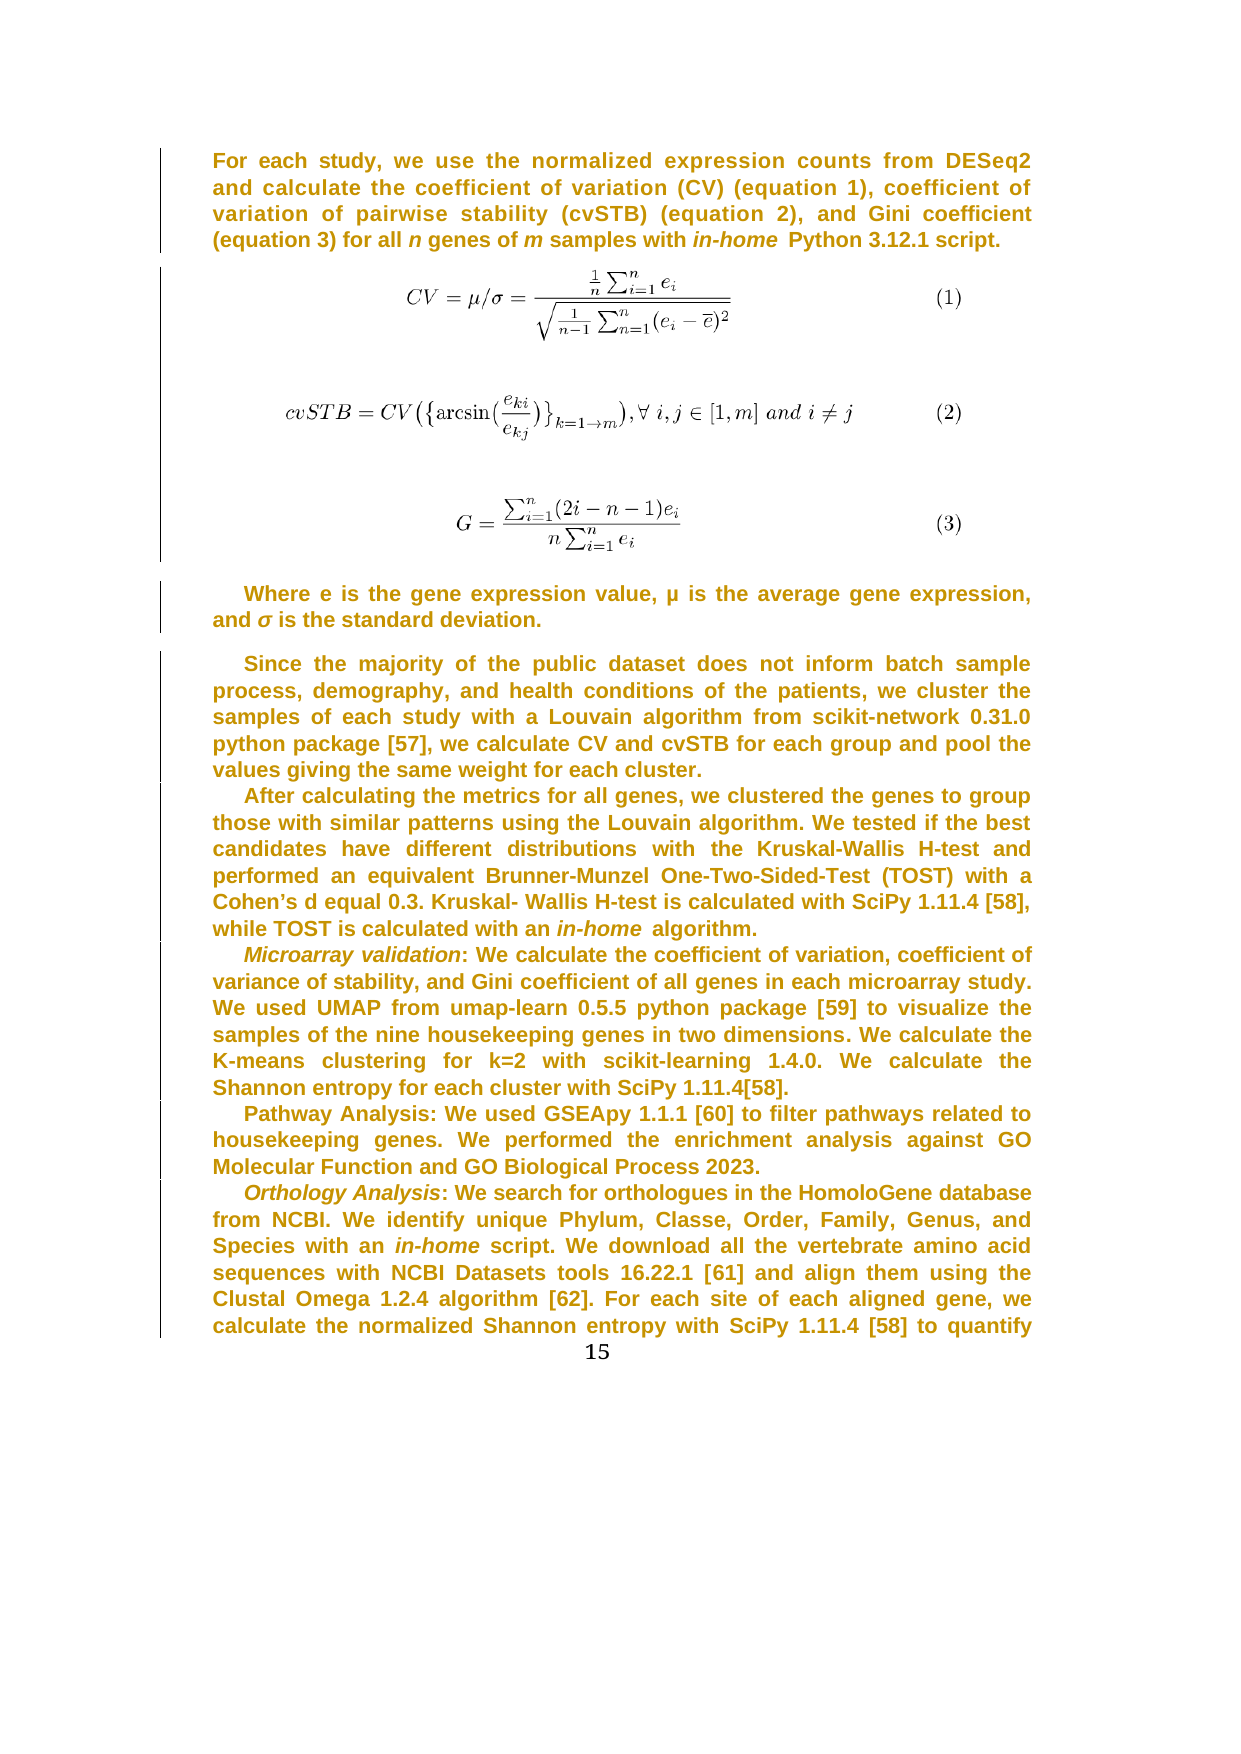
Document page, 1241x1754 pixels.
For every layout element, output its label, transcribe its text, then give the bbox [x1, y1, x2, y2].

text Microarray validation: We calculate the coefficient of variation, coefficient of variance of stability, and Gini coefficient of all genes in each microarray study. We used UMAP from umap-learn 0.5.5 python package [59] to visualize the samples of the nine housekeeping genes in two dimensions. We calculate the K-means clustering for k=2 with scikit-learning 1.4.0. We calculate the Shannon entropy for each cluster with SciPy 1.11.4[58]. [212, 942, 1032, 1100]
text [212, 148, 1032, 252]
text After calculating the metrics for all genes, we clustered the genes to group those with similar patterns using the Louvain algorithm. We tested if the best candidates have different distributions with the Kruskal-Wallis H-test and performed an equivalent Brunner-Munzel One-Two-Sided-Test (TOST) with a Cohen’s d equal 0.3. Kruskal- Wallis H-test is calculated with SciPy 1.11.4 [58], while TOST is calculated with an in-home algorithm. [212, 783, 1032, 941]
text Since the majority of the public dataset does not inform batch sample process, demography, and health conditions of the patients, we cluster the samples of each study with a Louvain algorithm from scikit-network 0.31.0 python package [57], we calculate CV and cvSTB for each group and pool the values giving the same weight for each cluster. [212, 651, 1032, 782]
text Where e is the gene expression value, µ is the average gene expression, and σ is the standard deviation. [212, 581, 1032, 633]
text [212, 1180, 1032, 1338]
text Pathway Analysis: We used GSEApy 1.1.1 [60] to filter pathways related to housekeeping genes. We performed the enrichment analysis against GO Molecular Function and GO Biological Process 2023. [212, 1101, 1032, 1179]
picture [280, 266, 965, 563]
